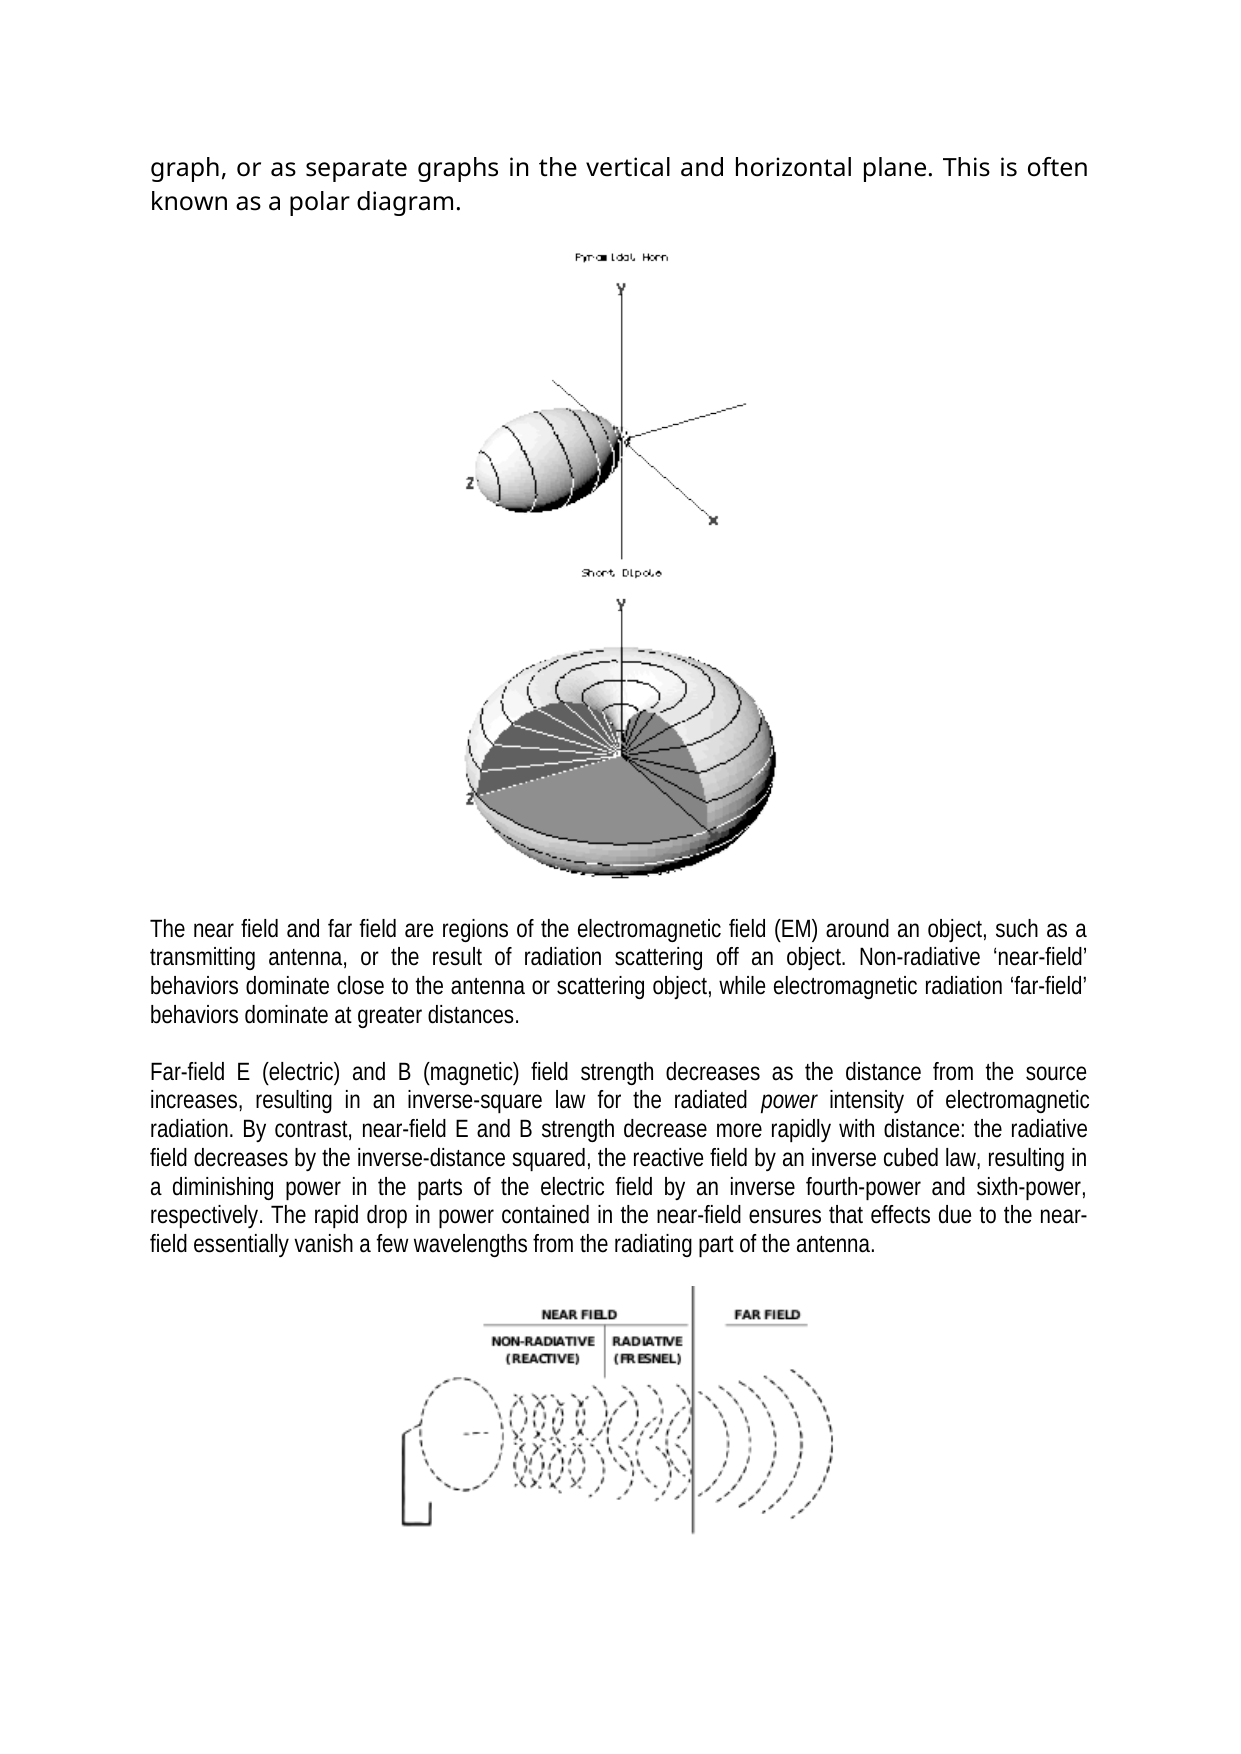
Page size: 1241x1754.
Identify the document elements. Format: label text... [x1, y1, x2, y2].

picture [460, 252, 781, 885]
text Far-field E (electric) and B (magnetic) field strength decreases as the distance from the source increases, resulting in an inverse-square law for the radiated power intensity of electromagnetic radiation. By contrast, near-field E and B strength decrease more rapidly with distance: the radiative field decreases by the inverse-distance squared, the reactive field by an inverse cubed law, resulting in a diminishing power in the parts of the electric field by an inverse fourth-power and sixth-power, respectively. The rapid drop in power contained in the near-field ensures that effects due to the near-field essentially vanish a few wavelengths from the radiating part of the antenna. [150, 1057, 1090, 1257]
text The near field and far field are regions of the electromagnetic field (EM) around an object, such as a transmitting antenna, or the result of radiation scattering off an object. Non-radiative ‘near-field’ behaviors dominate close to the antenna or scattering object, while electromagnetic radiation ‘far-field’ behaviors dominate at greater distances. [150, 914, 1090, 1028]
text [150, 150, 1090, 218]
picture [385, 1286, 855, 1536]
